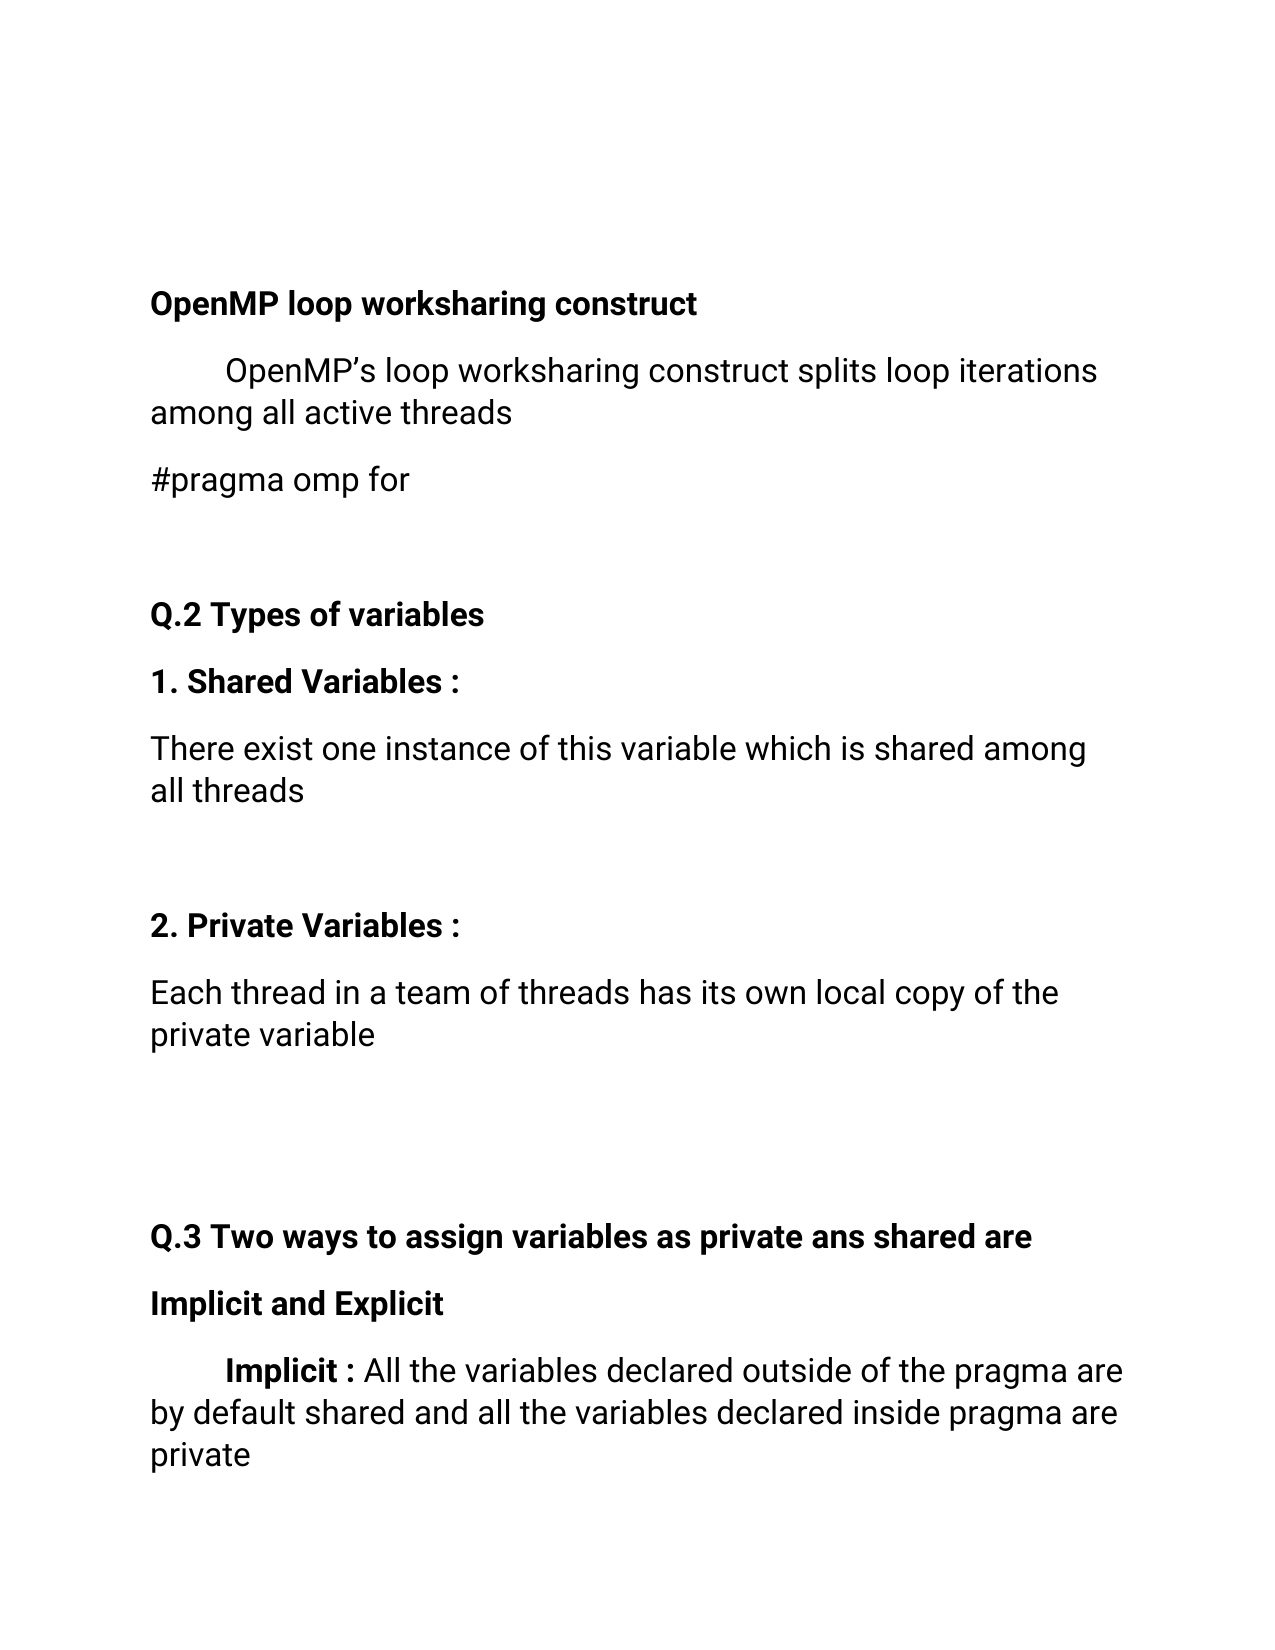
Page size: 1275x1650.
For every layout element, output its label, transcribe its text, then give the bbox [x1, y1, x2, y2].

text Implicit : All the variables declared outside of the pragma are by default shared and all the variables declared inside pragma are private [150, 1352, 1125, 1475]
text There exist one instance of this variable which is shared among all threads [150, 730, 1125, 811]
text 1. Shared Variables : [150, 662, 1125, 702]
text OpenMP loop worksharing construct [150, 284, 1125, 323]
text Each thread in a team of threads has its own local copy of the private variable [150, 973, 1125, 1055]
text 2. Private Variables : [150, 906, 1125, 945]
text Q.3 Two ways to assign variables as private ans shared are [150, 1217, 1125, 1256]
text Q.2 Types of variables [150, 595, 1125, 634]
text OpenMP’s loop worksharing construct splits loop iterations among all active threads [150, 352, 1125, 433]
text Implicit and Explicit [150, 1284, 1125, 1323]
text #pragma omp for [150, 461, 1125, 500]
